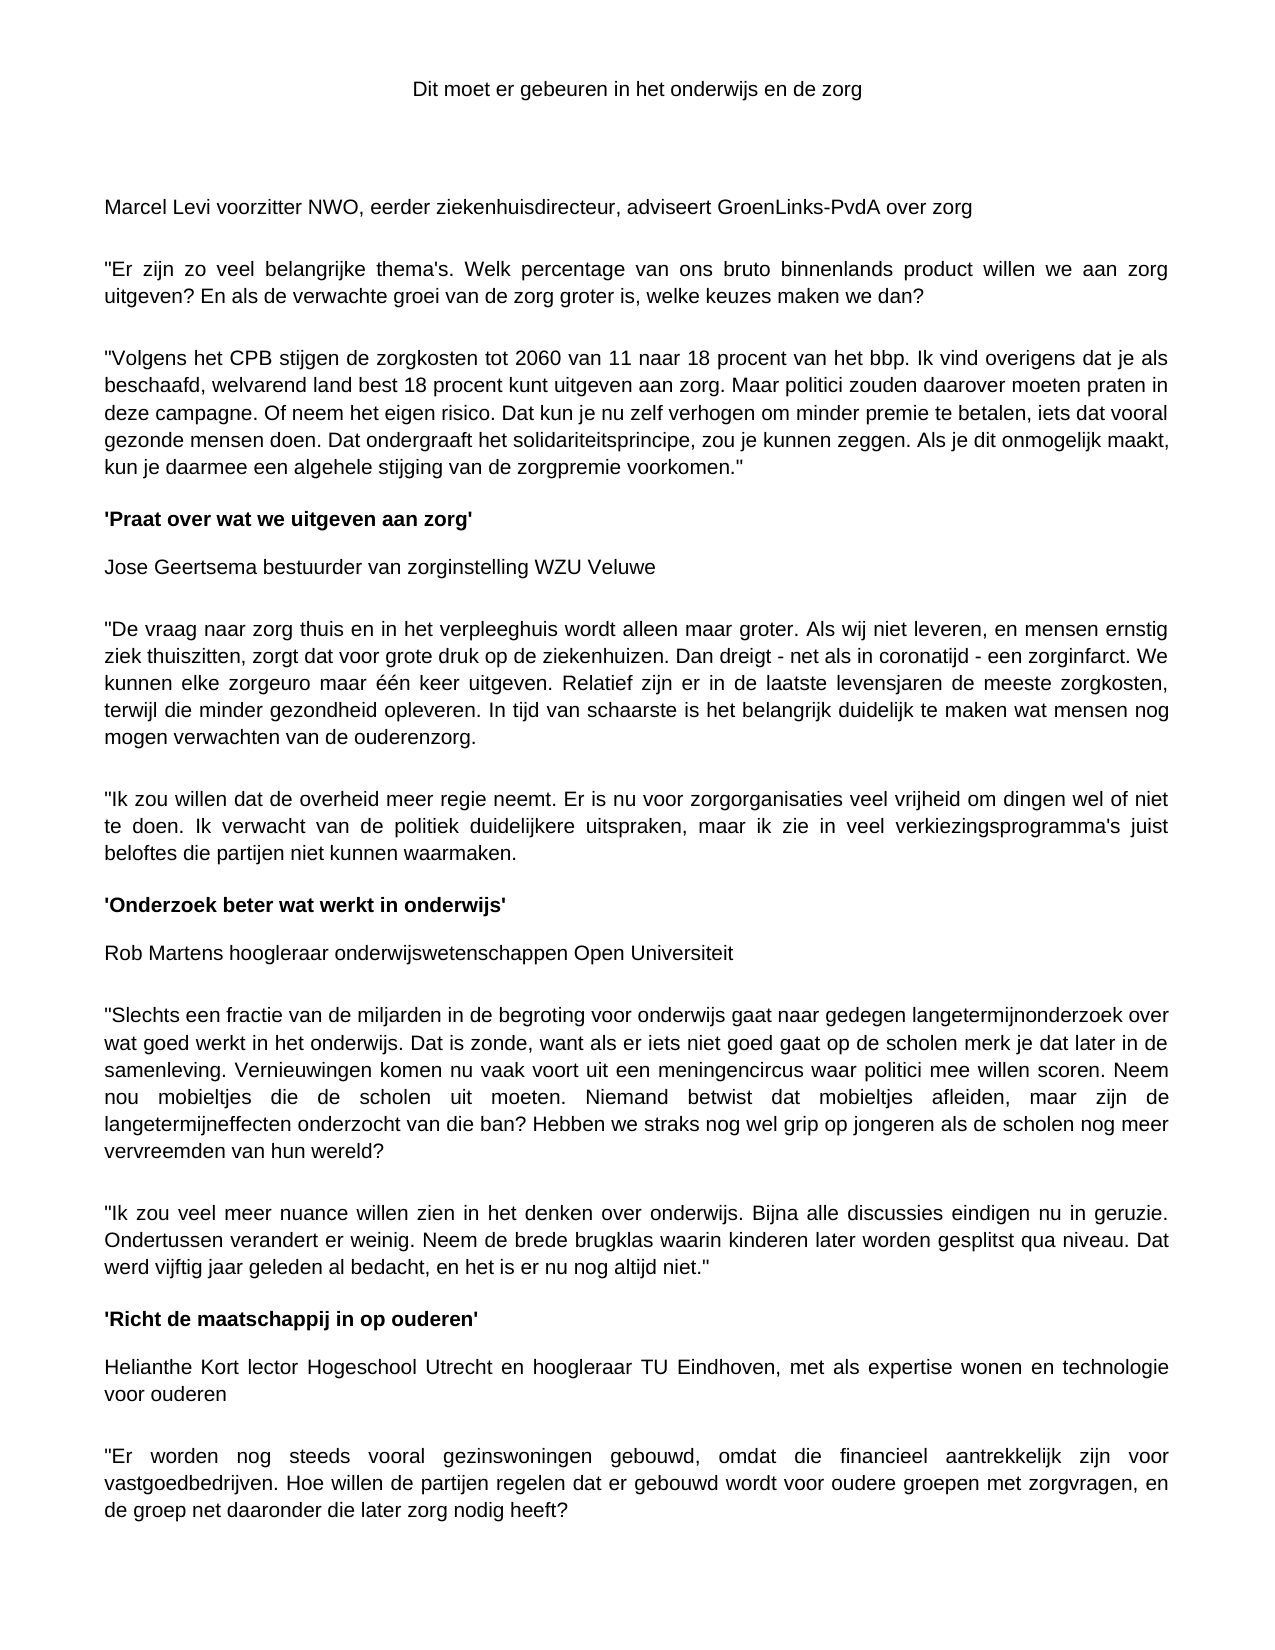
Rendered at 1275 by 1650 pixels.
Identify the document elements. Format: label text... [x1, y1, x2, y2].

text Rob Martens hoogleraar onderwijswetenschappen Open Universiteit [104, 938, 1171, 965]
text 'Onderzoek beter wat werkt in onderwijs' [104, 890, 1171, 917]
text Marcel Levi voorzitter NWO, eerder ziekenhuisdirecteur, adviseert GroenLinks-PvdA over zorg [104, 192, 1171, 219]
text "Ik zou veel meer nuance willen zien in het denken over onderwijs. Bijna alle discussies eindigen nu in geruzie. Ondertussen verandert er weinig. Neem de brede brugklas waarin kinderen later worden gesplitst qua niveau. Dat werd vijftig jaar geleden al bedacht, en het is er nu nog altijd niet." [104, 1198, 1171, 1279]
text Jose Geertsema bestuurder van zorginstelling WZU Veluwe [104, 551, 1171, 578]
text 'Praat over wat we uitgeven aan zorg' [104, 503, 1171, 531]
text "Slechts een fractie van de miljarden in de begroting voor onderwijs gaat naar gedegen langetermijnonderzoek over wat goed werkt in het onderwijs. Dat is zonde, want als er iets niet goed gaat op de scholen merk je dat later in de samenleving. Vernieuwingen komen nu vaak voort uit een meningencircus waar politici mee willen scoren. Neem nou mobieltjes die de scholen uit moeten. Niemand betwist dat mobieltjes afleiden, maar zijn de langetermijneffecten onderzocht van die ban? Hebben we straks nog wel grip op jongeren als de scholen nog meer vervreemden van hun wereld? [104, 1000, 1171, 1163]
text "Er worden nog steeds vooral gezinswoningen gebouwd, omdat die financieel aantrekkelijk zijn voor vastgoedbedrijven. Hoe willen de partijen regelen dat er gebouwd wordt voor oudere groepen met zorgvragen, en de groep net daaronder die later zorg nodig heeft? [104, 1441, 1171, 1522]
text "Er zijn zo veel belangrijke thema's. Welk percentage van ons bruto binnenlands product willen we aan zorg uitgeven? En als de verwachte groei van de zorg groter is, welke keuzes maken we dan? [104, 254, 1171, 308]
text "Ik zou willen dat de overheid meer regie neemt. Er is nu voor zorgorganisaties veel vrijheid om dingen wel of niet te doen. Ik verwacht van de politiek duidelijkere uitspraken, maar ik zie in veel verkiezingsprogramma's juist beloftes die partijen niet kunnen waarmaken. [104, 784, 1171, 865]
text "Volgens het CPB stijgen de zorgkosten tot 2060 van 11 naar 18 procent van het bbp. Ik vind overigens dat je als beschaafd, welvarend land best 18 procent kunt uitgeven aan zorg. Maar politici zouden daarover moeten praten in deze campagne. Of neem het eigen risico. Dat kun je nu zelf verhogen om minder premie te betalen, iets dat vooral gezonde mensen doen. Dat ondergraaft het solidariteitsprincipe, zou je kunnen zeggen. Als je dit onmogelijk maakt, kun je daarmee een algehele stijging van de zorgpremie voorkomen." [104, 343, 1171, 478]
text Helianthe Kort lector Hogeschool Utrecht en hoogleraar TU Eindhoven, met als expertise wonen en technologie voor ouderen [104, 1352, 1171, 1406]
text "De vraag naar zorg thuis en in het verpleeghuis wordt alleen maar groter. Als wij niet leveren, en mensen ernstig ziek thuiszitten, zorgt dat voor grote druk op de ziekenhuizen. Dan dreigt - net als in coronatijd - een zorginfarct. We kunnen elke zorgeuro maar één keer uitgeven. Relatief zijn er in de laatste levensjaren de meeste zorgkosten, terwijl die minder gezondheid opleveren. In tijd van schaarste is het belangrijk duidelijk te maken wat mensen nog mogen verwachten van de ouderenzorg. [104, 613, 1171, 749]
text 'Richt de maatschappij in op ouderen' [104, 1304, 1171, 1331]
